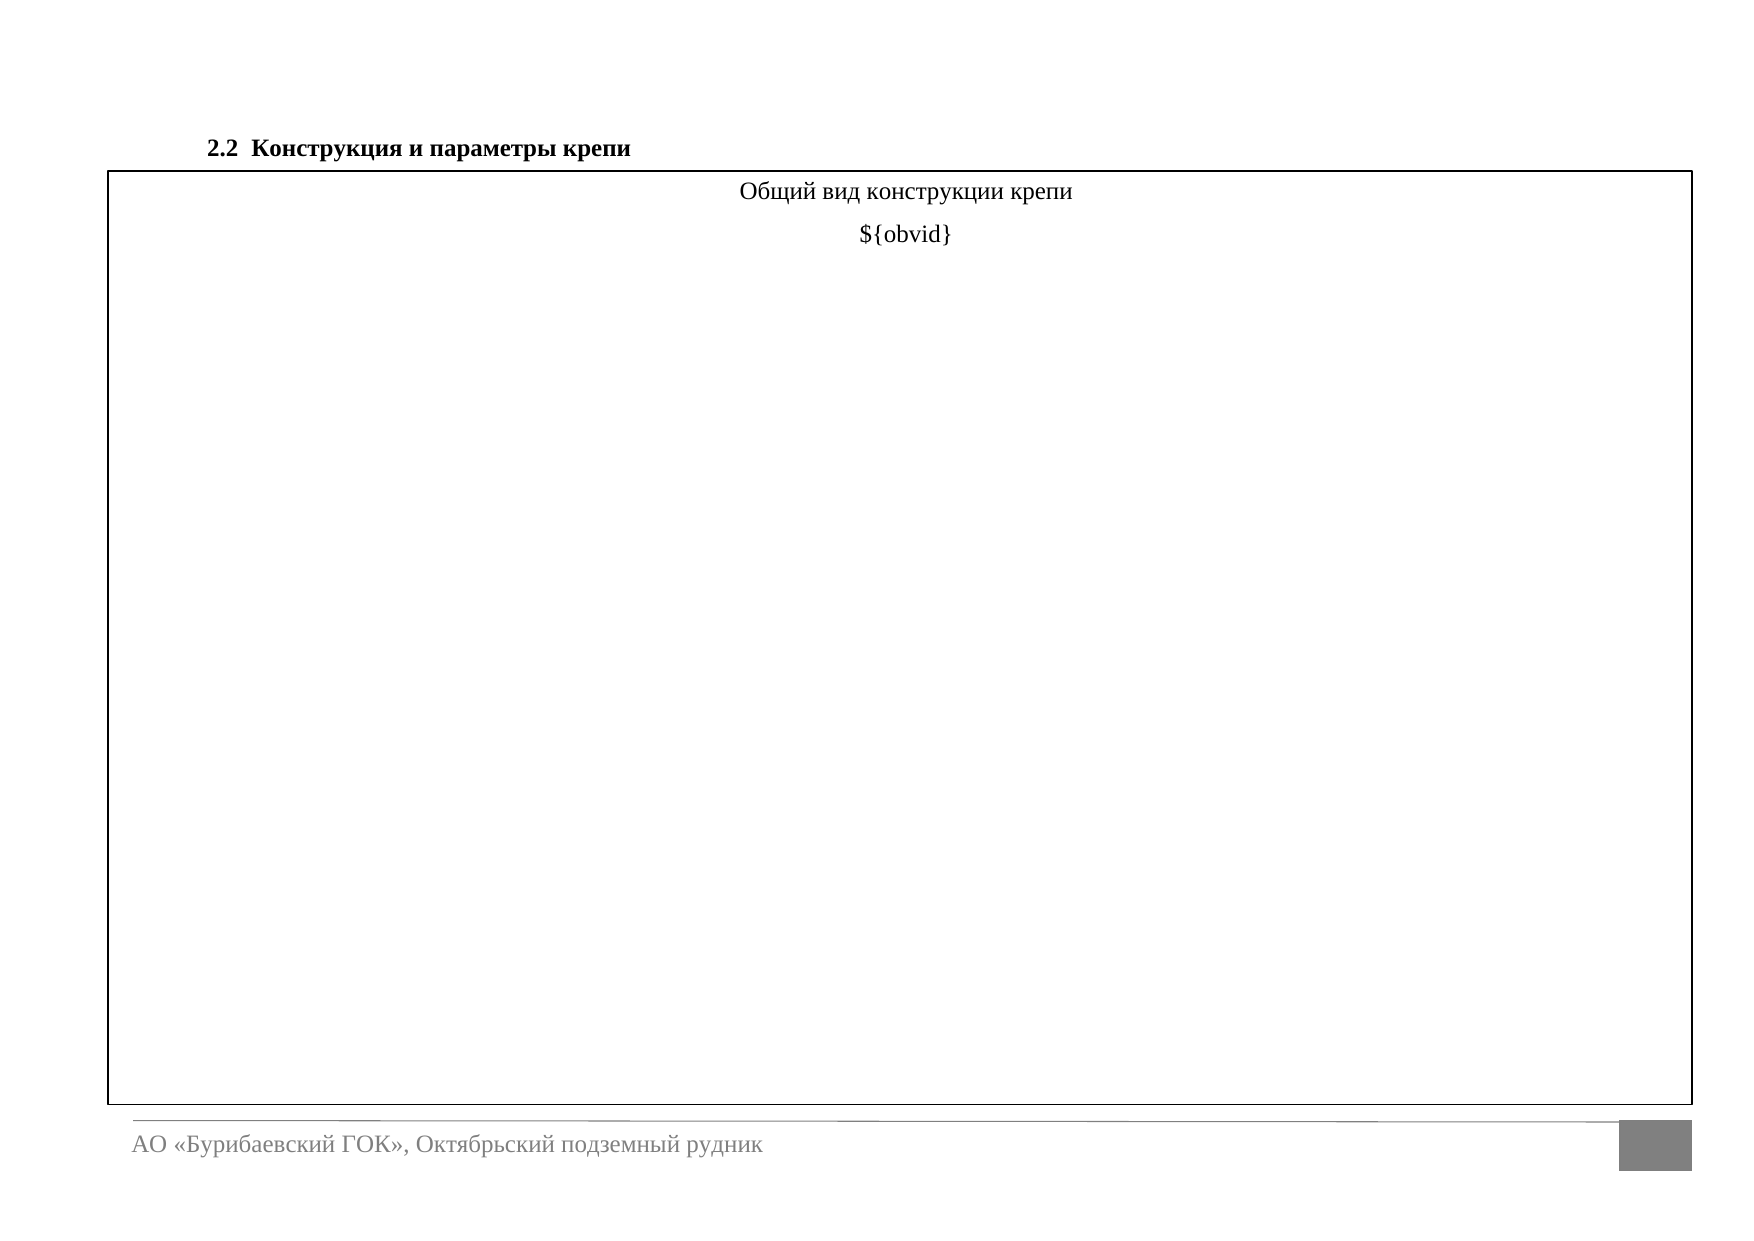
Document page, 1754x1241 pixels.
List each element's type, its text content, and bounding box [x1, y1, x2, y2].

list Конструкция и параметры крепи [207, 133, 1679, 162]
list ${obvid} [133, 219, 1679, 248]
list Общий вид конструкции крепи [133, 176, 1679, 205]
